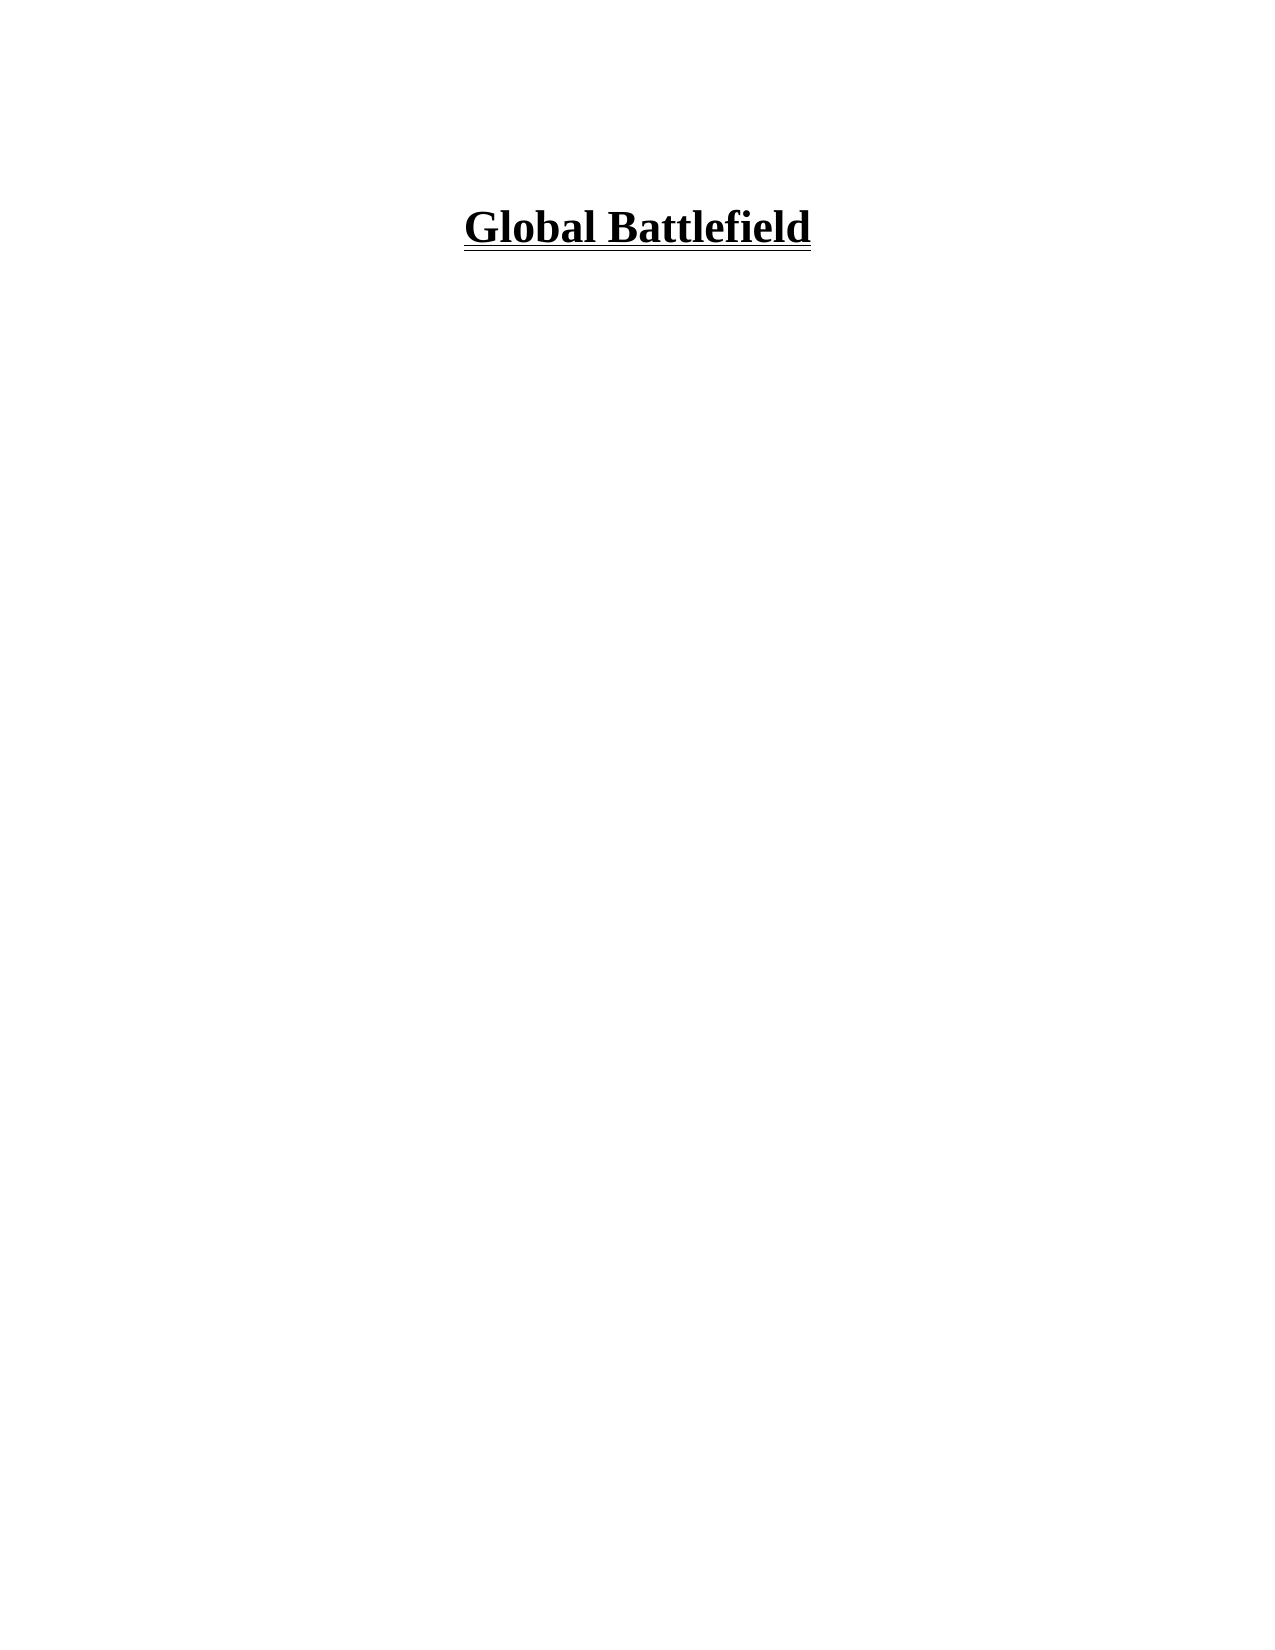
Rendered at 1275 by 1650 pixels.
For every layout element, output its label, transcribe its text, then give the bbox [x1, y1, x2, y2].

subtitle Global Battlefield [150, 200, 1125, 253]
